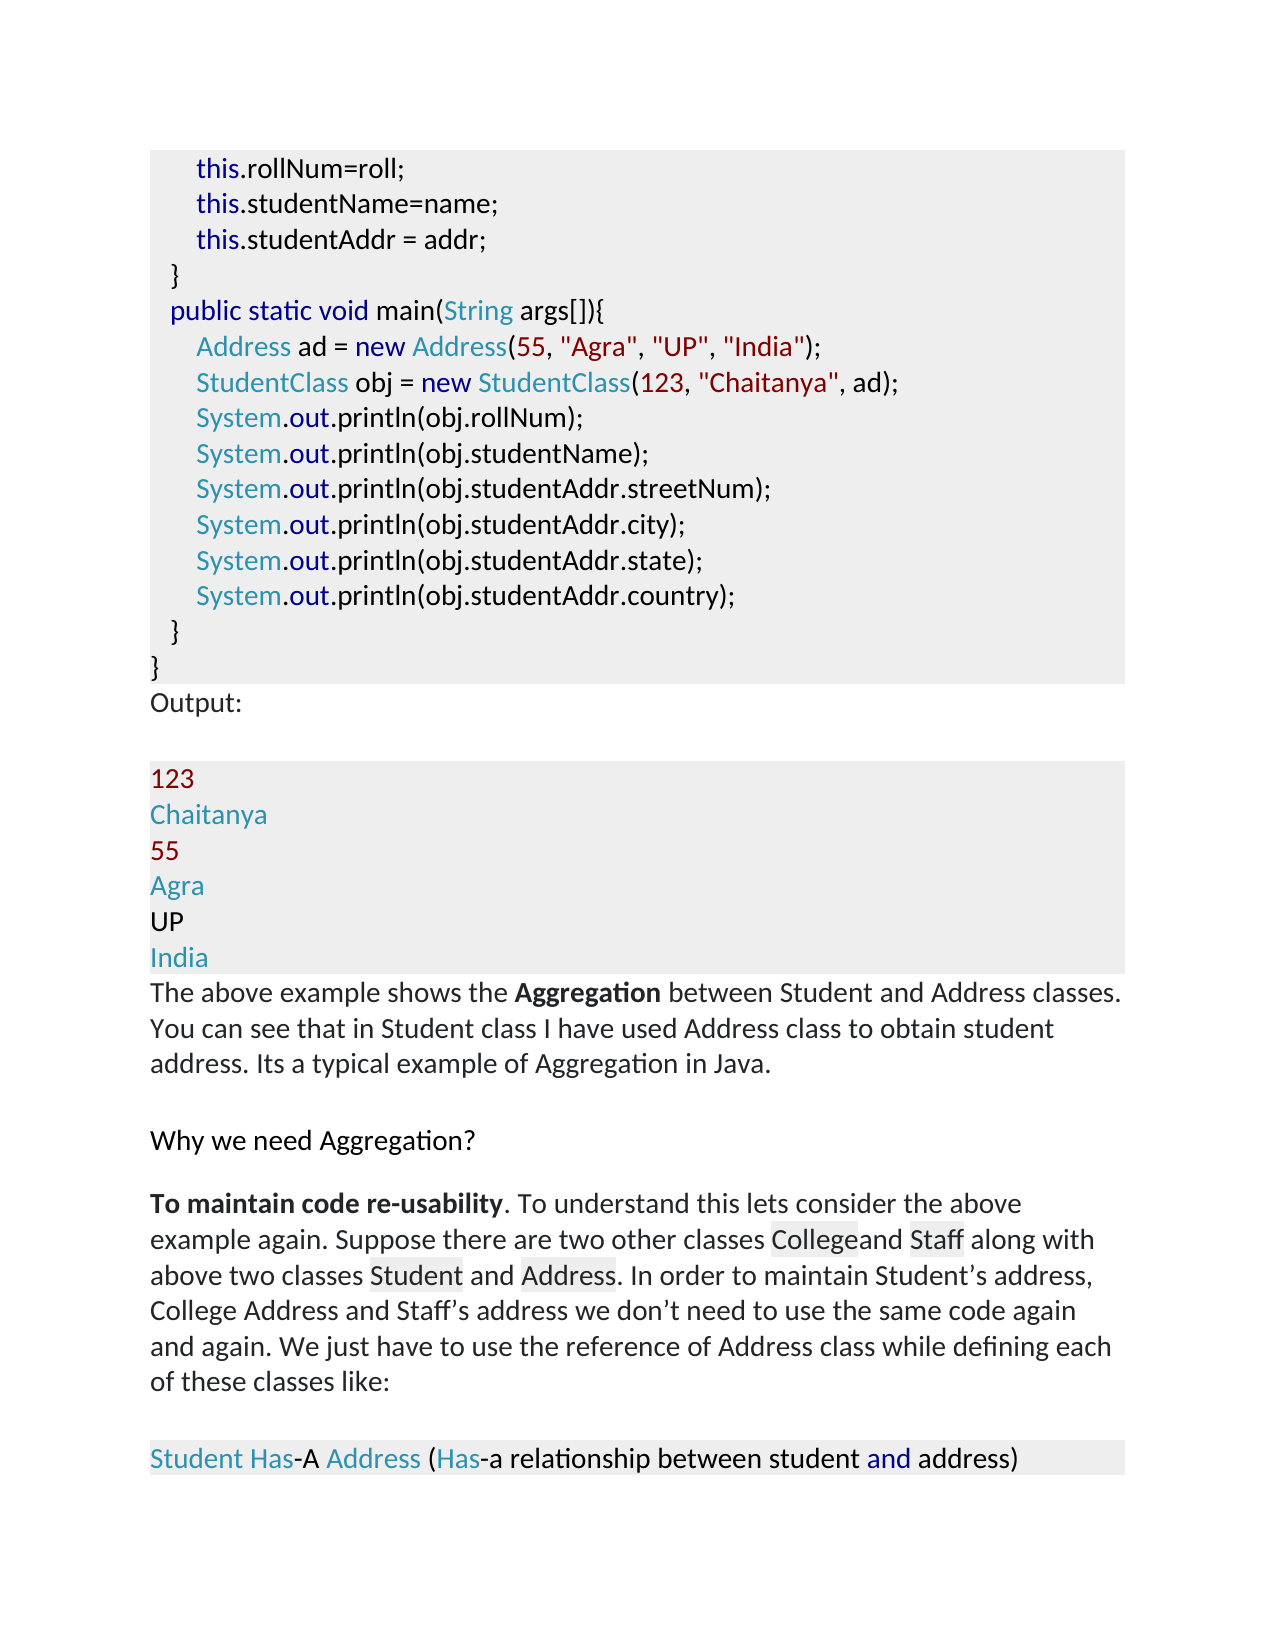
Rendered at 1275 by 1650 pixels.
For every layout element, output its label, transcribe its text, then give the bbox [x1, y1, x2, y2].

subtitle Why we need Aggregation? [150, 1122, 1125, 1157]
text this.studentName=name; [150, 186, 1125, 221]
text Chaitanya [150, 796, 1125, 832]
text public static void main(String args[]){ [150, 292, 1125, 328]
text System.out.println(obj.studentName); [150, 435, 1125, 471]
text System.out.println(obj.studentAddr.city); [150, 506, 1125, 542]
text StudentClass obj = new StudentClass(123, "Chaitanya", ad); [150, 364, 1125, 399]
text this.studentAddr = addr; [150, 221, 1125, 257]
text Student Has-A Address (Has-a relationship between student and address) [150, 1440, 1125, 1475]
text System.out.println(obj.studentAddr.state); [150, 542, 1125, 577]
text } [150, 649, 1125, 684]
text this.rollNum=roll; [150, 150, 1125, 186]
text The above example shows the Aggregation between Student and Address classes. You can see that in Student class I have used Address class to obtain student address. Its a typical example of Aggregation in Java. [150, 974, 1125, 1081]
text Output: [150, 684, 1125, 720]
text System.out.println(obj.rollNum); [150, 399, 1125, 435]
text } [150, 257, 1125, 292]
text Agra [150, 867, 1125, 903]
text India [150, 939, 1125, 974]
text } [150, 613, 1125, 649]
text System.out.println(obj.studentAddr.country); [150, 577, 1125, 613]
text 123 [150, 761, 1125, 796]
text 55 [150, 832, 1125, 867]
text Address ad = new Address(55, "Agra", "UP", "India"); [150, 328, 1125, 364]
text UP [150, 903, 1125, 939]
text System.out.println(obj.studentAddr.streetNum); [150, 471, 1125, 506]
text To maintain code re-usability. To understand this lets consider the above example again. Suppose there are two other classes Collegeand Staff along with above two classes Student and Address. In order to maintain Student’s address, College Address and Staff’s address we don’t need to use the same code again and again. We just have to use the reference of Address class while defining each of these classes like: [150, 1185, 1125, 1399]
